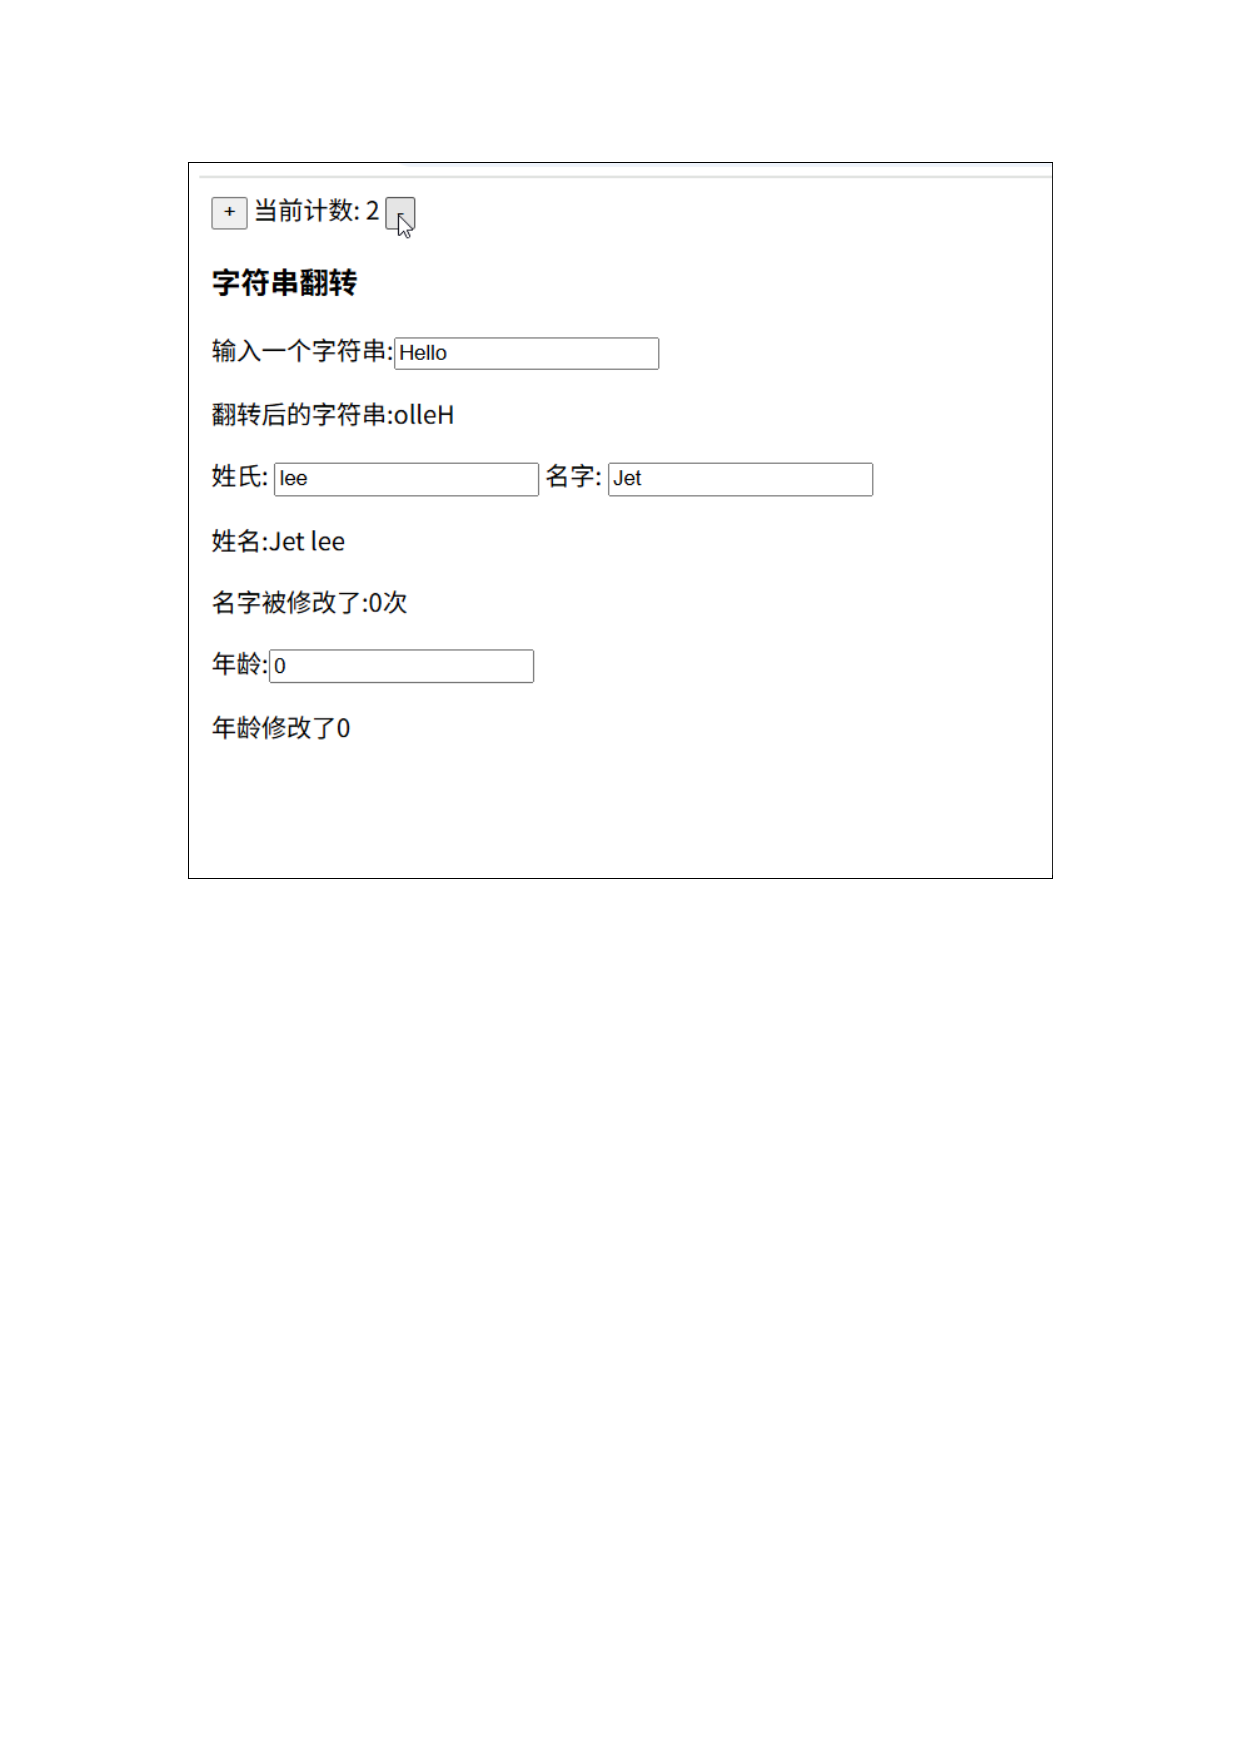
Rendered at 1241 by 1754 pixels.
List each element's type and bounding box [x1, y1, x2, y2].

picture [199, 163, 1053, 875]
table_cell [189, 163, 1052, 878]
